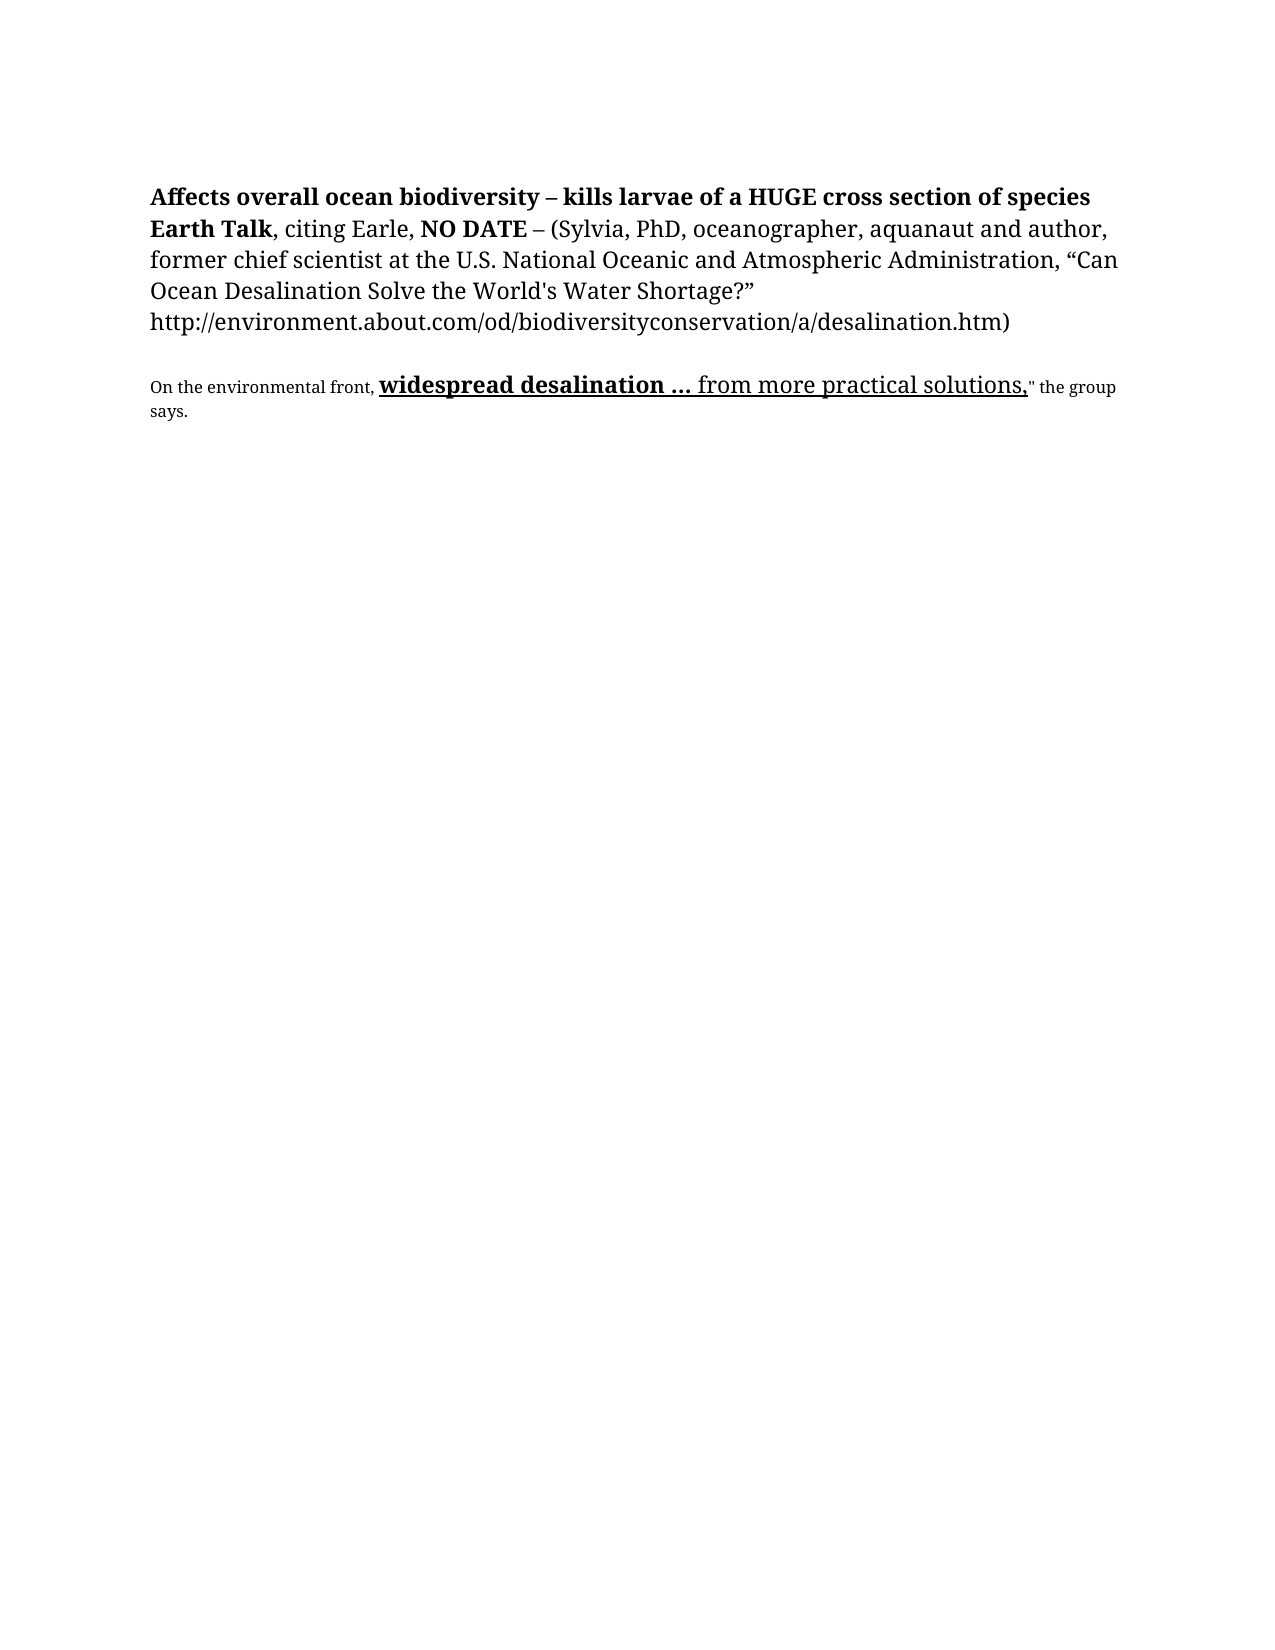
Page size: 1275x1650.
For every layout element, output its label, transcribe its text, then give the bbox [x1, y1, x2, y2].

text Earth Talk, citing Earle, NO DATE – (Sylvia, PhD, oceanographer, aquanaut and author, former chief scientist at the U.S. National Oceanic and Atmospheric Administration, “Can Ocean Desalination Solve the World's Water Shortage?” http://environment.about.com/od/biodiversityconservation/a/desalination.htm) [150, 212, 1125, 337]
text On the environmental front, widespread desalination … from more practical solutions," the group says. [150, 369, 1125, 423]
text Affects overall ocean biodiversity – kills larvae of a HUGE cross section of species [150, 181, 1125, 212]
